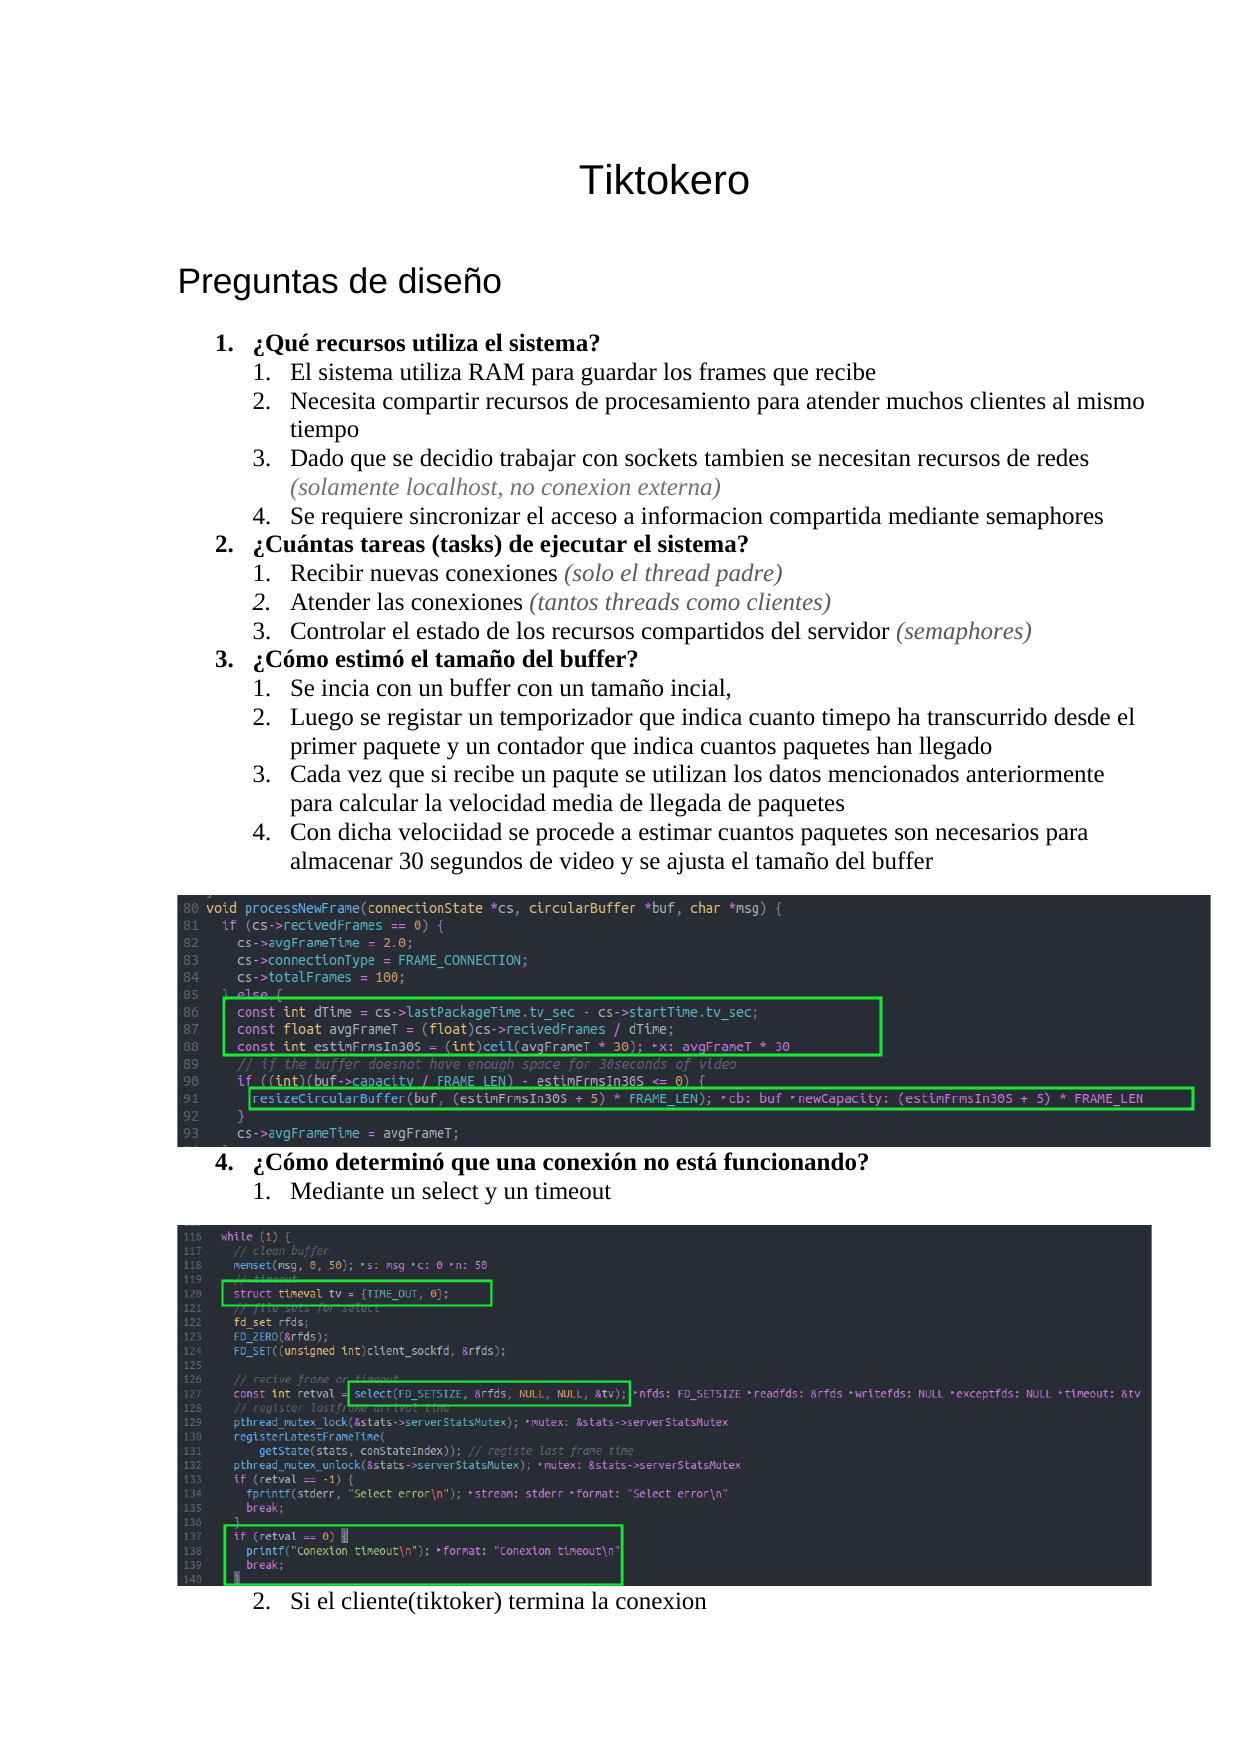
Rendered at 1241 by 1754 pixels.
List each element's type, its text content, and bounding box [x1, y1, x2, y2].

list ¿Cómo estimó el tamaño del buffer? [215, 644, 1152, 673]
list Luego se registar un temporizador que indica cuanto timepo ha transcurrido desde el primer paquete y un contador que indica cuantos paquetes han llegado [252, 702, 1152, 759]
list Recibir nuevas conexiones (solo el thread padre) [252, 558, 1152, 587]
subtitle Tiktokero [177, 156, 1152, 203]
list El sistema utiliza RAM para guardar los frames que recibe [252, 357, 1152, 386]
list Atender las conexiones (tantos threads como clientes) [252, 587, 1152, 616]
list ¿Qué recursos utiliza el sistema? [215, 328, 1152, 357]
list Se incia con un buffer con un tamaño incial, [252, 673, 1152, 702]
list Cada vez que si recibe un paqute se utilizan los datos mencionados anteriormente para calcular la velocidad media de llegada de paquetes [252, 759, 1152, 817]
list Mediante un select y un timeout [252, 1155, 1152, 1183]
picture [177, 1183, 1152, 1545]
list Dado que se decidio trabajar con sockets tambien se necesitan recursos de redes (solamente localhost, no conexion externa) [252, 443, 1152, 501]
list ¿Cuántas tareas (tasks) de ejecutar el sistema? [215, 529, 1152, 558]
subtitle Preguntas de diseño [177, 261, 1152, 301]
list Se requiere sincronizar el acceso a informacion compartida mediante semaphores [252, 501, 1152, 529]
list Con dicha velociidad se procede a estimar cuantos paquetes son necesarios para almacenar 30 segundos de video y se ajusta el tamaño del buffer [252, 817, 1152, 874]
list ¿Cómo determinó que una conexión no está funcionando? [215, 1127, 1152, 1155]
picture [177, 874, 1211, 1127]
list Si el cliente(tiktoker) termina la conexion [252, 1545, 1152, 1573]
list Controlar el estado de los recursos compartidos del servidor (semaphores) [252, 616, 1152, 644]
list Necesita compartir recursos de procesamiento para atender muchos clientes al mismo tiempo [252, 386, 1152, 443]
